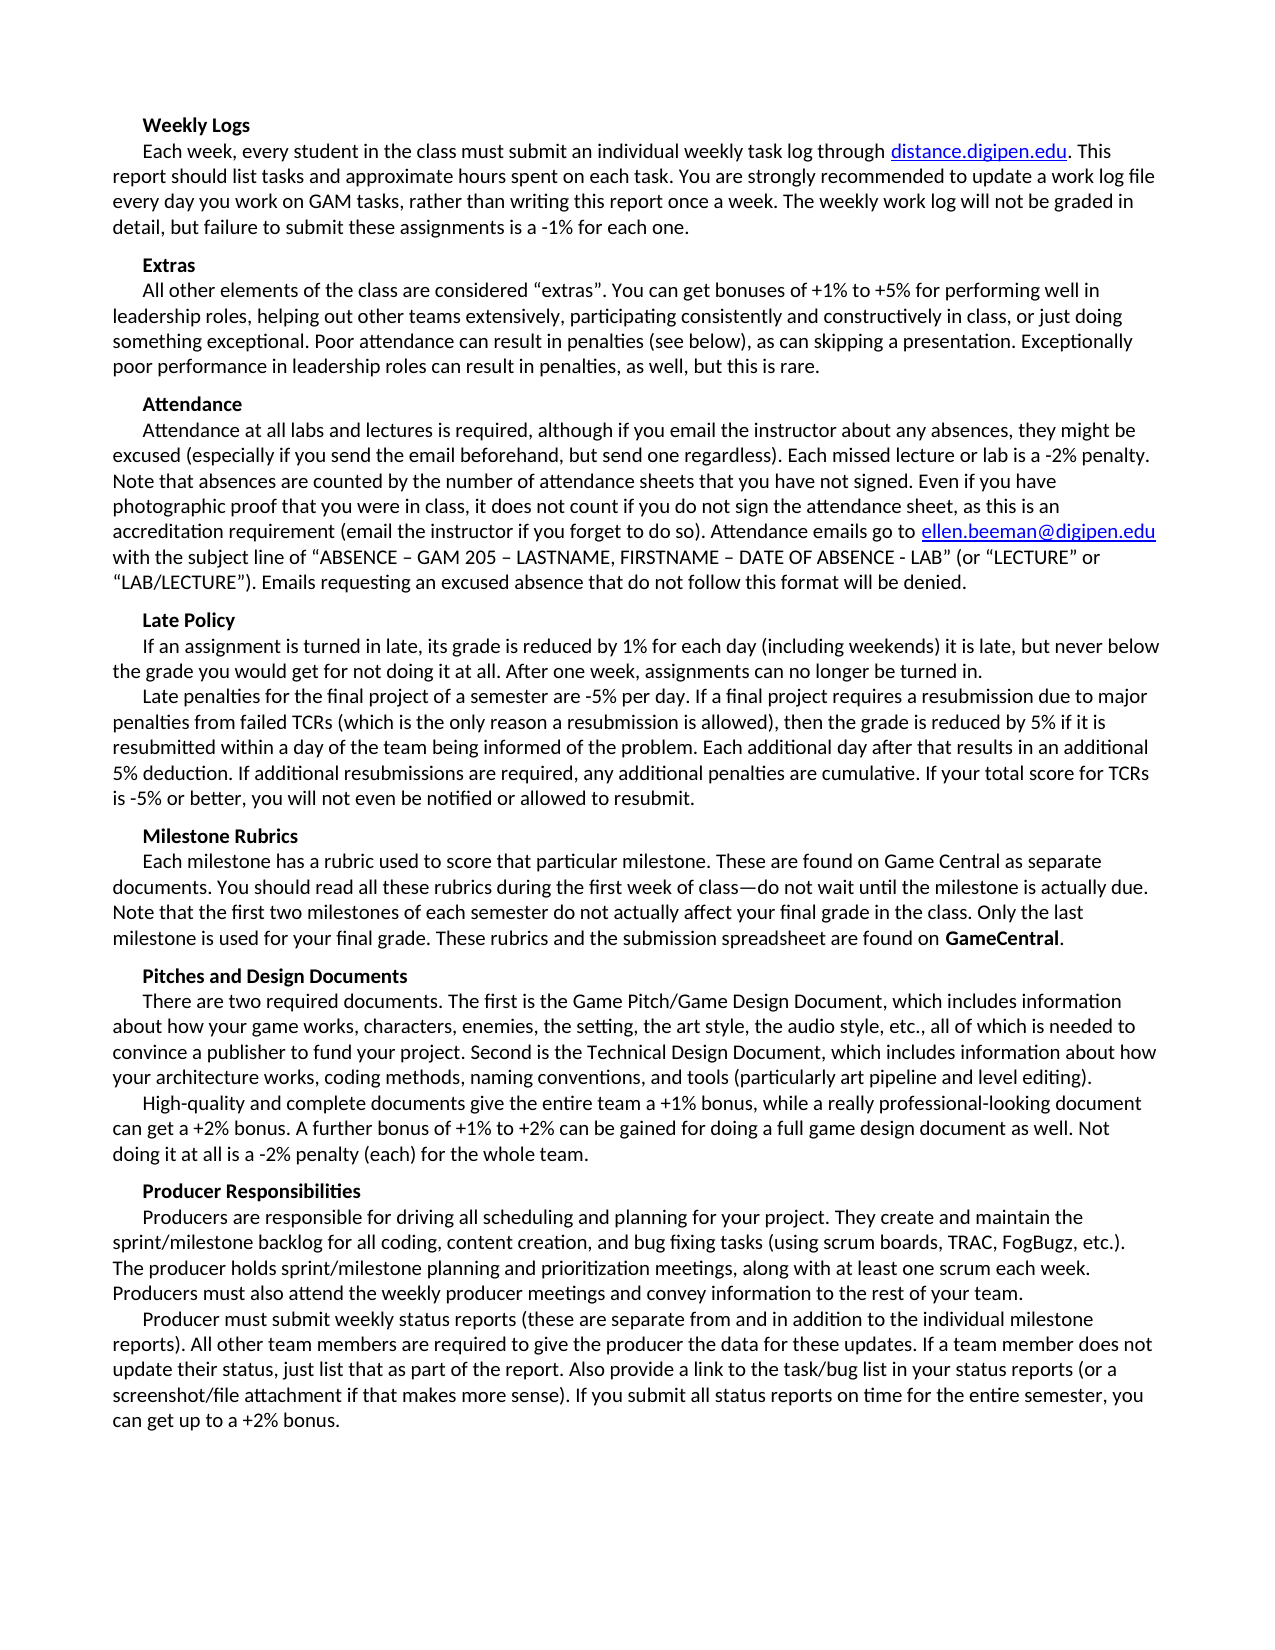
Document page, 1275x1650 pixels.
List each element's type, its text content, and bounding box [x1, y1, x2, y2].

text High-quality and complete documents give the entire team a +1% bonus, while a really professional-looking document can get a +2% bonus. A further bonus of +1% to +2% can be gained for doing a full game design document as well. Not doing it at all is a -2% penalty (each) for the whole team. [112, 1090, 1162, 1166]
text Producer Responsibilities [112, 1179, 1162, 1204]
text Pitches and Design Documents [112, 963, 1162, 988]
text Milestone Rubrics [112, 823, 1162, 849]
text Attendance at all labs and lectures is required, although if you email the instructor about any absences, they might be excused (especially if you send the email beforehand, but send one regardless). Each missed lecture or lab is a -2% penalty. Note that absences are counted by the number of attendance sheets that you have not signed. Even if you have photographic proof that you were in class, it does not count if you do not sign the attendance sheet, as this is an accreditation requirement (email the instructor if you forget to do so). Attendance emails go to ellen.beeman@digipen.edu with the subject line of “ABSENCE – GAM 205 – LASTNAME, FIRSTNAME – DATE OF ABSENCE - LAB” (or “LECTURE” or “LAB/LECTURE”). Emails requesting an excused absence that do not follow this format will be denied. [112, 417, 1162, 595]
text All other elements of the class are considered “extras”. You can get bonuses of +1% to +5% for performing well in leadership roles, helping out other teams extensively, participating consistently and constructively in class, or just doing something exceptional. Poor attendance can result in penalties (see below), as can skipping a presentation. Exceptionally poor performance in leadership roles can result in penalties, as well, but this is rare. [112, 277, 1162, 379]
text There are two required documents. The first is the Game Pitch/Game Design Document, which includes information about how your game works, characters, enemies, the setting, the art style, the audio style, etc., all of which is needed to convince a publisher to fund your project. Second is the Technical Design Document, which includes information about how your architecture works, coding methods, naming conventions, and tools (particularly art pipeline and level editing). [112, 988, 1162, 1090]
text Producer must submit weekly status reports (these are separate from and in addition to the individual milestone reports). All other team members are required to give the producer the data for these updates. If a team member does not update their status, just list that as part of the report. Also provide a link to the task/bug list in your status reports (or a screenshot/file attachment if that makes more sense). If you submit all status reports on time for the entire semester, you can get up to a +2% bonus. [112, 1306, 1162, 1433]
text Attendance [112, 392, 1162, 417]
text Each week, every student in the class must submit an individual weekly task log through distance.digipen.edu. This report should list tasks and approximate hours spent on each task. You are strongly recommended to update a work log file every day you work on GAM tasks, rather than writing this report once a week. The weekly work log will not be graded in detail, but failure to submit these assignments is a -1% for each one. [112, 138, 1162, 239]
text Producers are responsible for driving all scheduling and planning for your project. They create and maintain the sprint/milestone backlog for all coding, content creation, and bug fixing tasks (using scrum boards, TRAC, FogBugz, etc.). The producer holds sprint/milestone planning and prioritization meetings, along with at least one scrum each week. Producers must also attend the weekly producer meetings and convey information to the rest of your team. [112, 1204, 1162, 1306]
subtitle Extras [112, 252, 1162, 277]
text Late Policy [112, 607, 1162, 633]
text Weekly Logs [112, 112, 1162, 138]
text Each milestone has a rubric used to score that particular milestone. These are found on Game Central as separate documents. You should read all these rubrics during the first week of class—do not wait until the milestone is actually due. Note that the first two milestones of each semester do not actually affect your final grade in the class. Only the last milestone is used for your final grade. These rubrics and the submission spreadsheet are found on GameCentral. [112, 849, 1162, 950]
text If an assignment is turned in late, its grade is reduced by 1% for each day (including weekends) it is late, but never below the grade you would get for not doing it at all. After one week, assignments can no longer be turned in. [112, 633, 1162, 684]
text Late penalties for the final project of a semester are -5% per day. If a final project requires a resubmission due to major penalties from failed TCRs (which is the only reason a resubmission is allowed), then the grade is reduced by 5% if it is resubmitted within a day of the team being informed of the problem. Each additional day after that results in an additional 5% deduction. If additional resubmissions are required, any additional penalties are cumulative. If your total score for TCRs is -5% or better, you will not even be notified or allowed to resubmit. [112, 684, 1162, 811]
